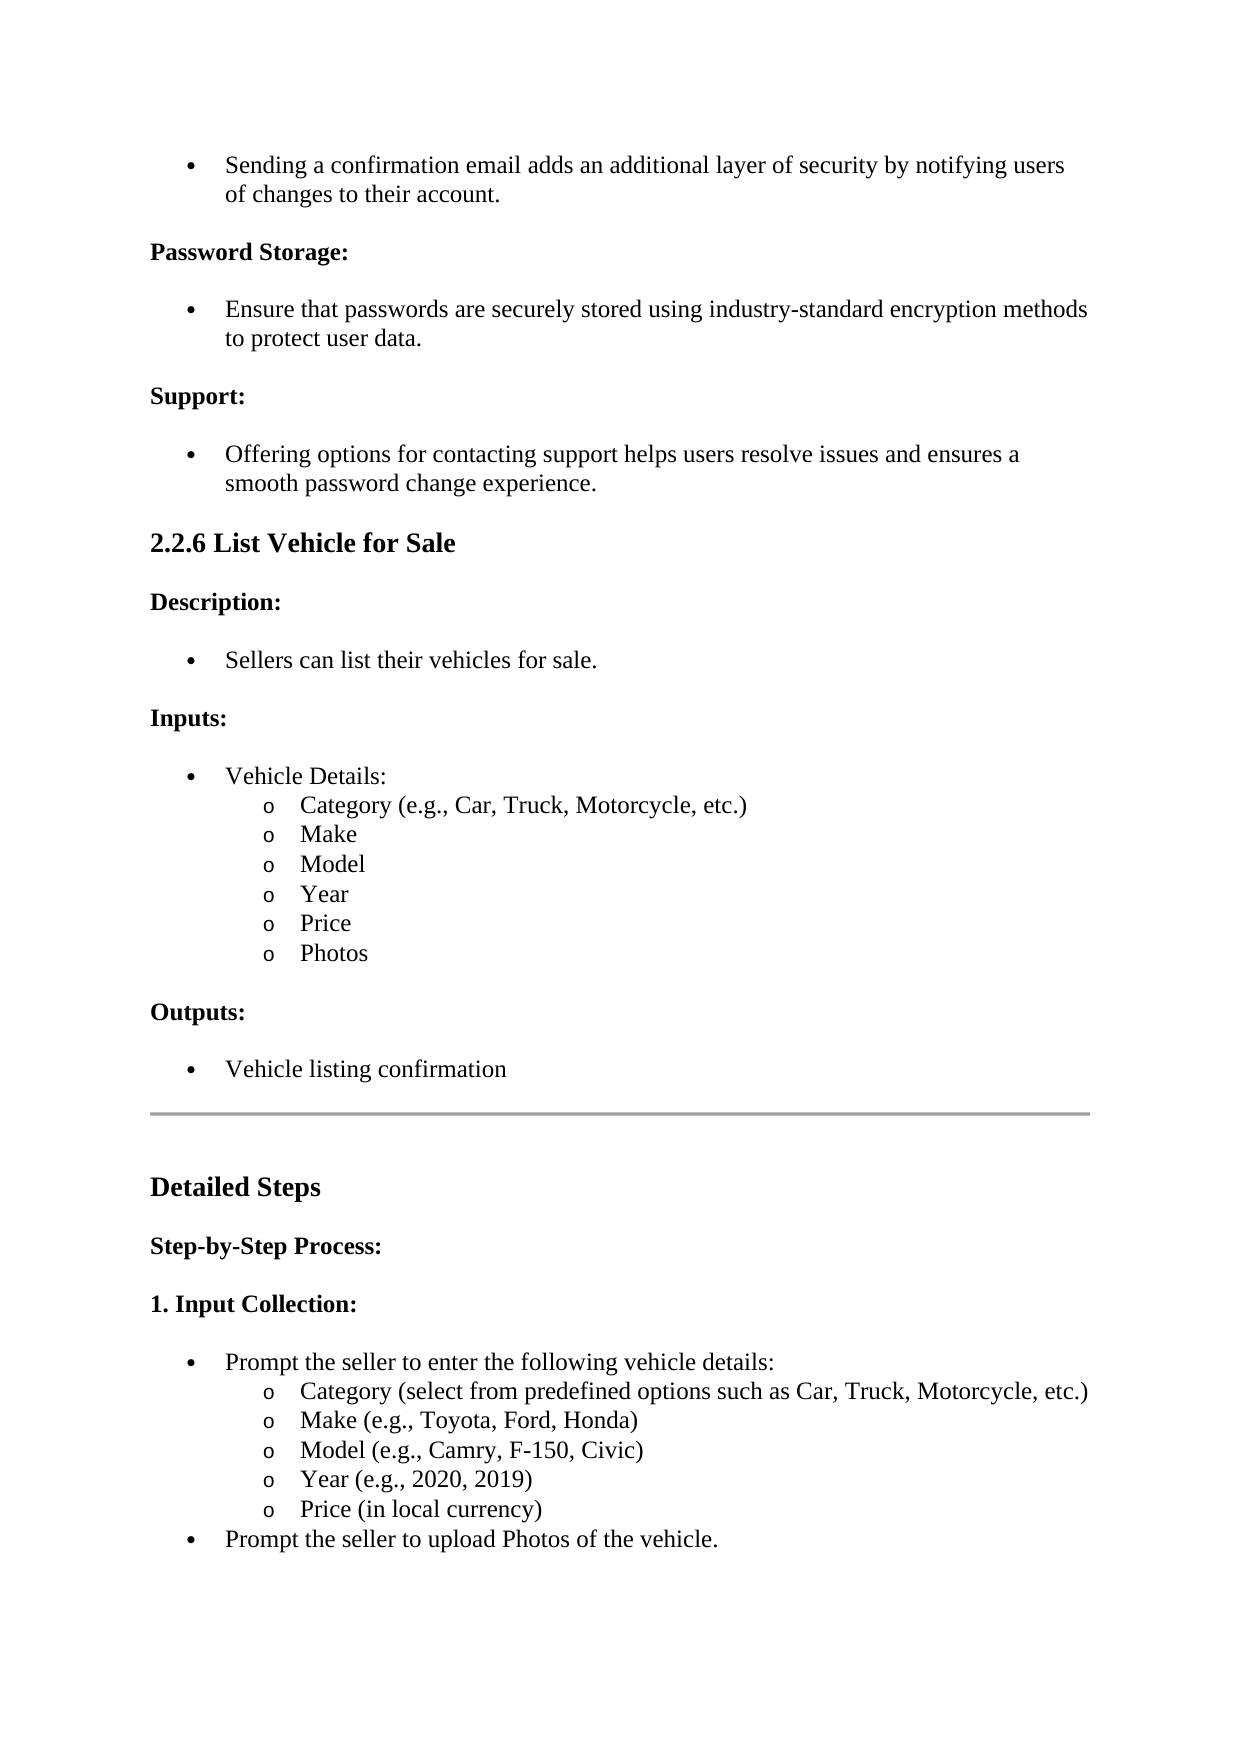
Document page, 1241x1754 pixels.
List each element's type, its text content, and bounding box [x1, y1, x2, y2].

list Photos [262, 938, 1090, 967]
text Password Storage: [150, 237, 1090, 265]
text Support: [150, 381, 1090, 410]
text Description: [150, 587, 1090, 616]
text 2.2.6 List Vehicle for Sale [150, 526, 1090, 558]
list Price [262, 908, 1090, 938]
list Make [262, 819, 1090, 849]
list Year [262, 879, 1090, 908]
text Inputs: [150, 703, 1090, 732]
list Year (e.g., 2020, 2019) [262, 1464, 1090, 1494]
list Ensure that passwords are securely stored using industry-standard encryption methods to protect user data. [187, 294, 1090, 352]
list Price (in local currency) [262, 1494, 1090, 1524]
list Model [262, 849, 1090, 879]
list Sellers can list their vehicles for sale. [187, 645, 1090, 674]
list Vehicle listing confirmation [187, 1054, 1090, 1083]
text Outputs: [150, 997, 1090, 1025]
list Vehicle Details: [187, 761, 1090, 790]
list Prompt the seller to upload Photos of the vehicle. [187, 1524, 1090, 1552]
list Model (e.g., Camry, F-150, Civic) [262, 1435, 1090, 1464]
text Step-by-Step Process: [150, 1231, 1090, 1260]
text Detailed Steps [150, 1169, 1090, 1202]
list Offering options for contacting support helps users resolve issues and ensures a smooth password change experience. [187, 439, 1090, 497]
list Category (e.g., Car, Truck, Motorcycle, etc.) [262, 790, 1090, 819]
list Make (e.g., Toyota, Ford, Honda) [262, 1405, 1090, 1435]
list Sending a confirmation email adds an additional layer of security by notifying users of changes to their account. [187, 150, 1090, 207]
list Category (select from predefined options such as Car, Truck, Motorcycle, etc.) [262, 1376, 1090, 1405]
list Prompt the seller to enter the following vehicle details: [187, 1347, 1090, 1376]
text 1. Input Collection: [150, 1289, 1090, 1318]
